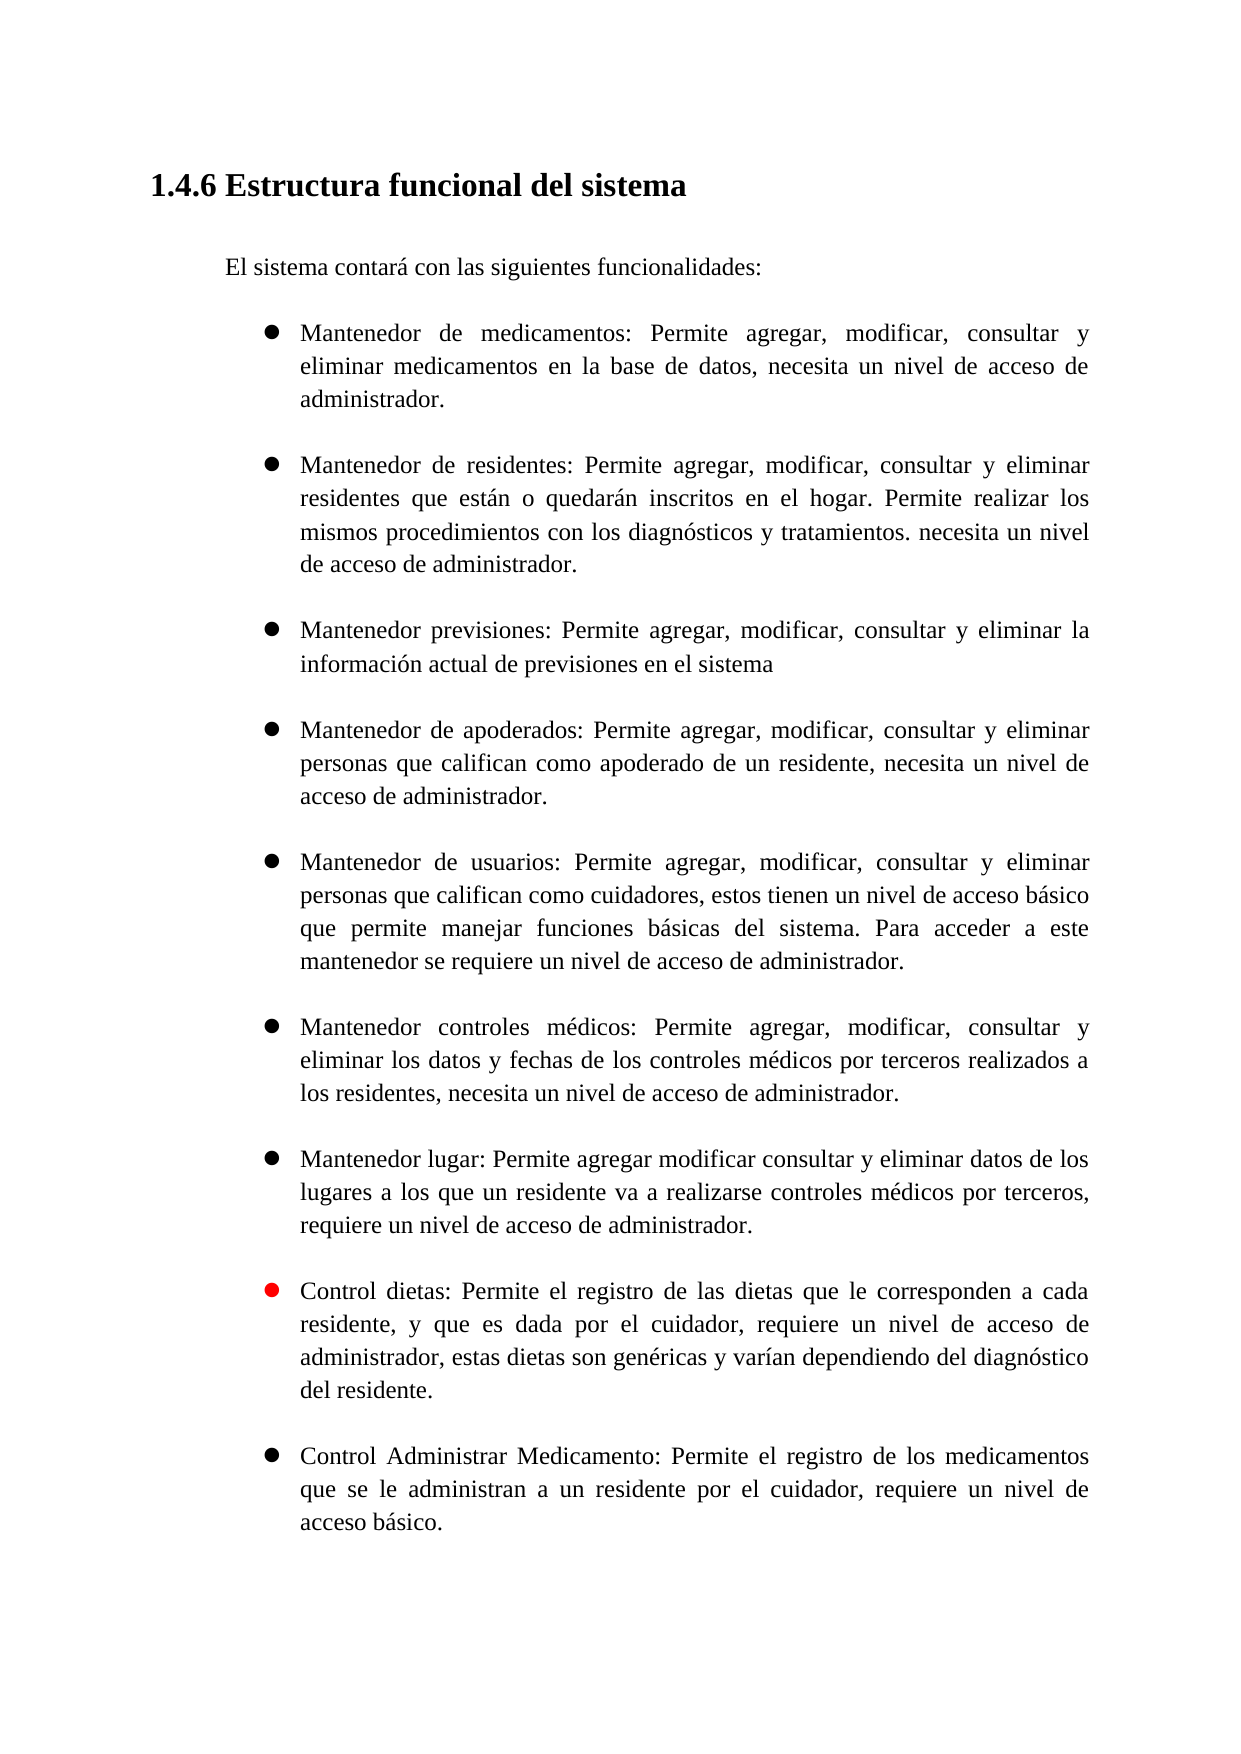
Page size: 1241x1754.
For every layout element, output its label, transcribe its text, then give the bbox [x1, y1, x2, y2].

list Mantenedor de usuarios: Permite agregar, modificar, consultar y eliminar personas que califican como cuidadores, estos tienen un nivel de acceso básico que permite manejar funciones básicas del sistema. Para acceder a este mantenedor se requiere un nivel de acceso de administrador. [262, 847, 1090, 974]
subtitle 1.4.6 Estructura funcional del sistema [150, 166, 1090, 204]
list Mantenedor controles médicos: Permite agregar, modificar, consultar y eliminar los datos y fechas de los controles médicos por terceros realizados a los residentes, necesita un nivel de acceso de administrador. [262, 1012, 1090, 1107]
list Mantenedor lugar: Permite agregar modificar consultar y eliminar datos de los lugares a los que un residente va a realizarse controles médicos por terceros, requiere un nivel de acceso de administrador. [262, 1144, 1090, 1239]
list Mantenedor de residentes: Permite agregar, modificar, consultar y eliminar residentes que están o quedarán inscritos en el hogar. Permite realizar los mismos procedimientos con los diagnósticos y tratamientos. necesita un nivel de acceso de administrador. [262, 451, 1090, 578]
list Control dietas: Permite el registro de las dietas que le corresponden a cada residente, y que es dada por el cuidador, requiere un nivel de acceso de administrador, estas dietas son genéricas y varían dependiendo del diagnóstico del residente. [262, 1276, 1090, 1404]
list Control Administrar Medicamento: Permite el registro de los medicamentos que se le administran a un residente por el cuidador, requiere un nivel de acceso básico. [262, 1441, 1090, 1536]
list Mantenedor de apoderados: Permite agregar, modificar, consultar y eliminar personas que califican como apoderado de un residente, necesita un nivel de acceso de administrador. [262, 715, 1090, 809]
list Mantenedor de medicamentos: Permite agregar, modificar, consultar y eliminar medicamentos en la base de datos, necesita un nivel de acceso de administrador. [262, 318, 1090, 413]
list Mantenedor previsiones: Permite agregar, modificar, consultar y eliminar la información actual de previsiones en el sistema [262, 616, 1090, 677]
text El sistema contará con las siguientes funcionalidades: [150, 252, 1090, 281]
